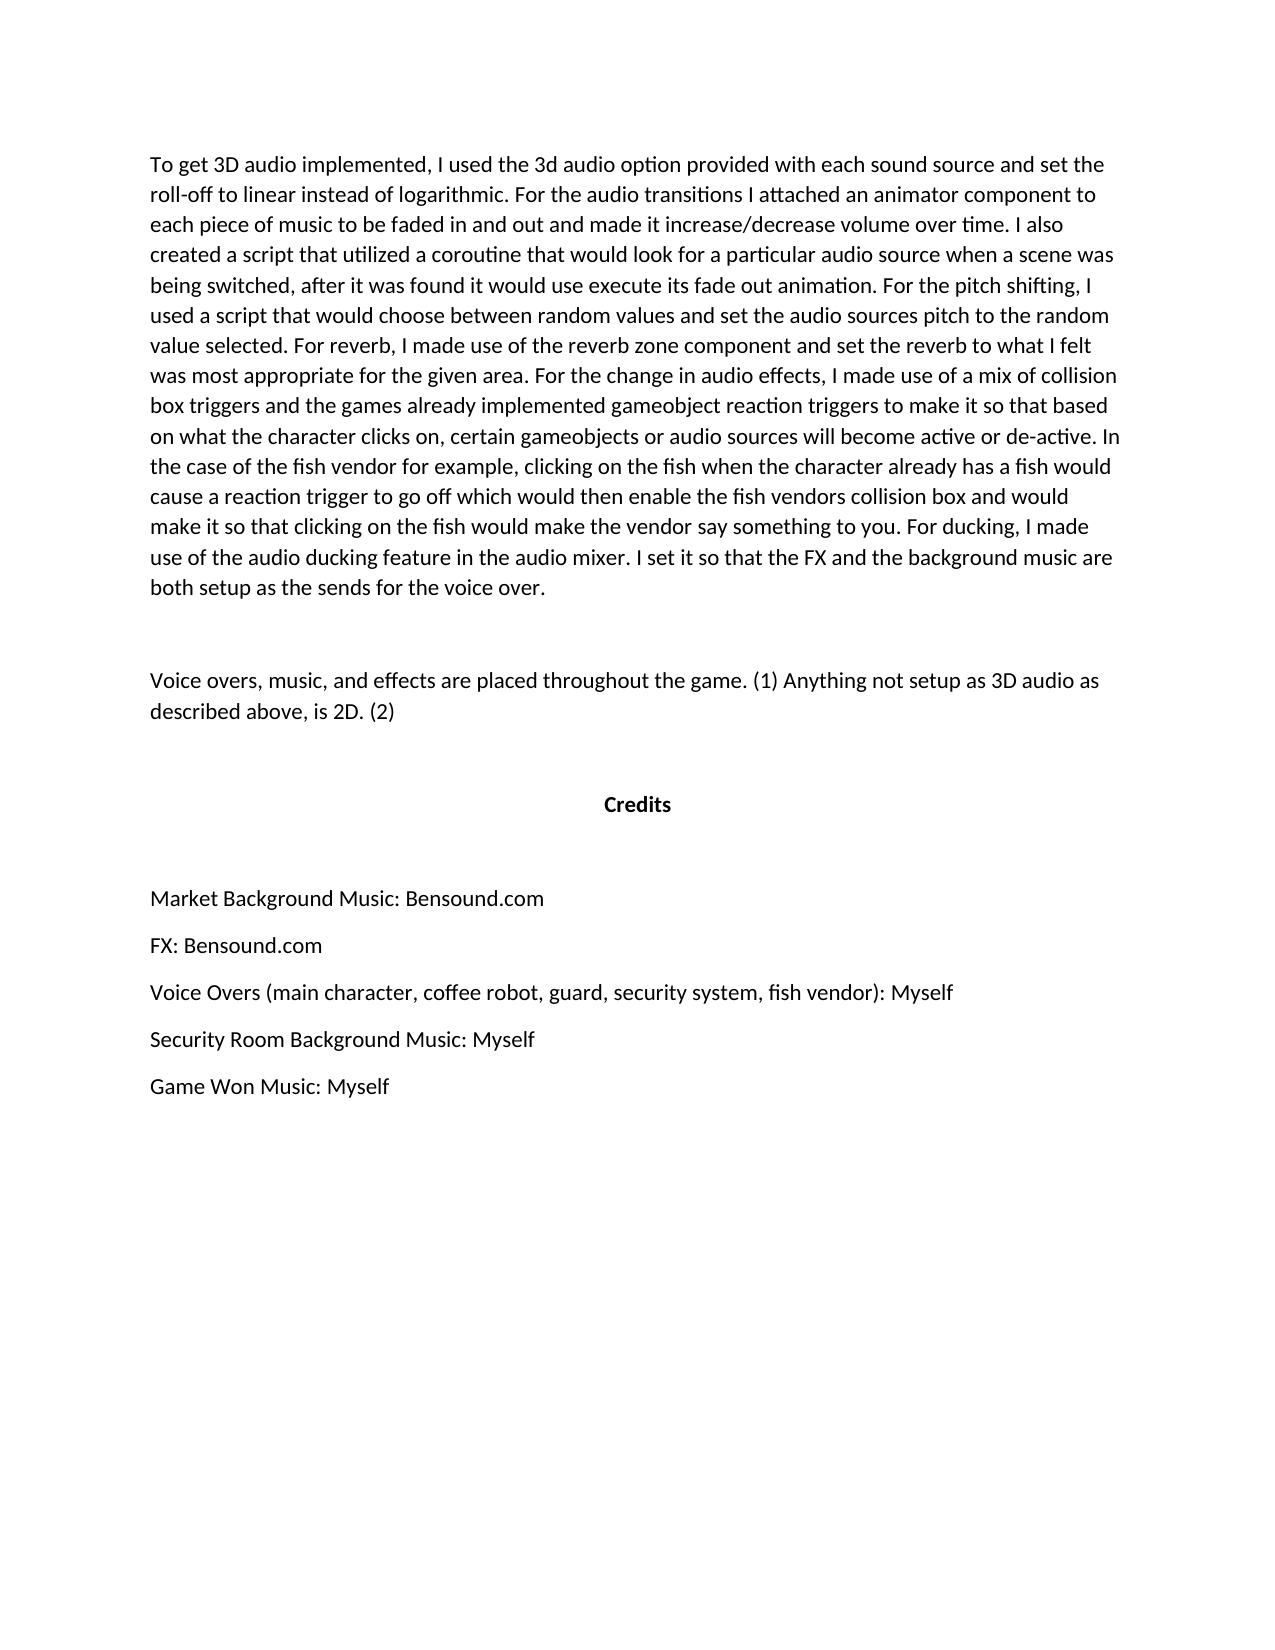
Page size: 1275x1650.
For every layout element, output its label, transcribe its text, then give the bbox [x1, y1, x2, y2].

text Credits [150, 791, 1125, 819]
text Voice Overs (main character, coffee robot, guard, security system, fish vendor): Myself [150, 978, 1125, 1006]
text Game Won Music: Myself [150, 1072, 1125, 1100]
text FX: Bensound.com [150, 931, 1125, 959]
text Market Background Music: Bensound.com [150, 884, 1125, 912]
text Security Room Background Music: Myself [150, 1025, 1125, 1053]
text To get 3D audio implemented, I used the 3d audio option provided with each sound source and set the roll-off to linear instead of logarithmic. For the audio transitions I attached an animator component to each piece of music to be faded in and out and made it increase/decrease volume over time. I also created a script that utilized a coroutine that would look for a particular audio source when a scene was being switched, after it was found it would use execute its fade out animation. For the pitch shifting, I used a script that would choose between random values and set the audio sources pitch to the random value selected. For reverb, I made use of the reverb zone component and set the reverb to what I felt was most appropriate for the given area. For the change in audio effects, I made use of a mix of collision box triggers and the games already implemented gameobject reaction triggers to make it so that based on what the character clicks on, certain gameobjects or audio sources will become active or de-active. In the case of the fish vendor for example, clicking on the fish when the character already has a fish would cause a reaction trigger to go off which would then enable the fish vendors collision box and would make it so that clicking on the fish would make the vendor say something to you. For ducking, I made use of the audio ducking feature in the audio mixer. I set it so that the FX and the background music are both setup as the sends for the voice over. [150, 150, 1125, 601]
text Voice overs, music, and effects are placed throughout the game. (1) Anything not setup as 3D audio as described above, is 2D. (2) [150, 667, 1125, 725]
